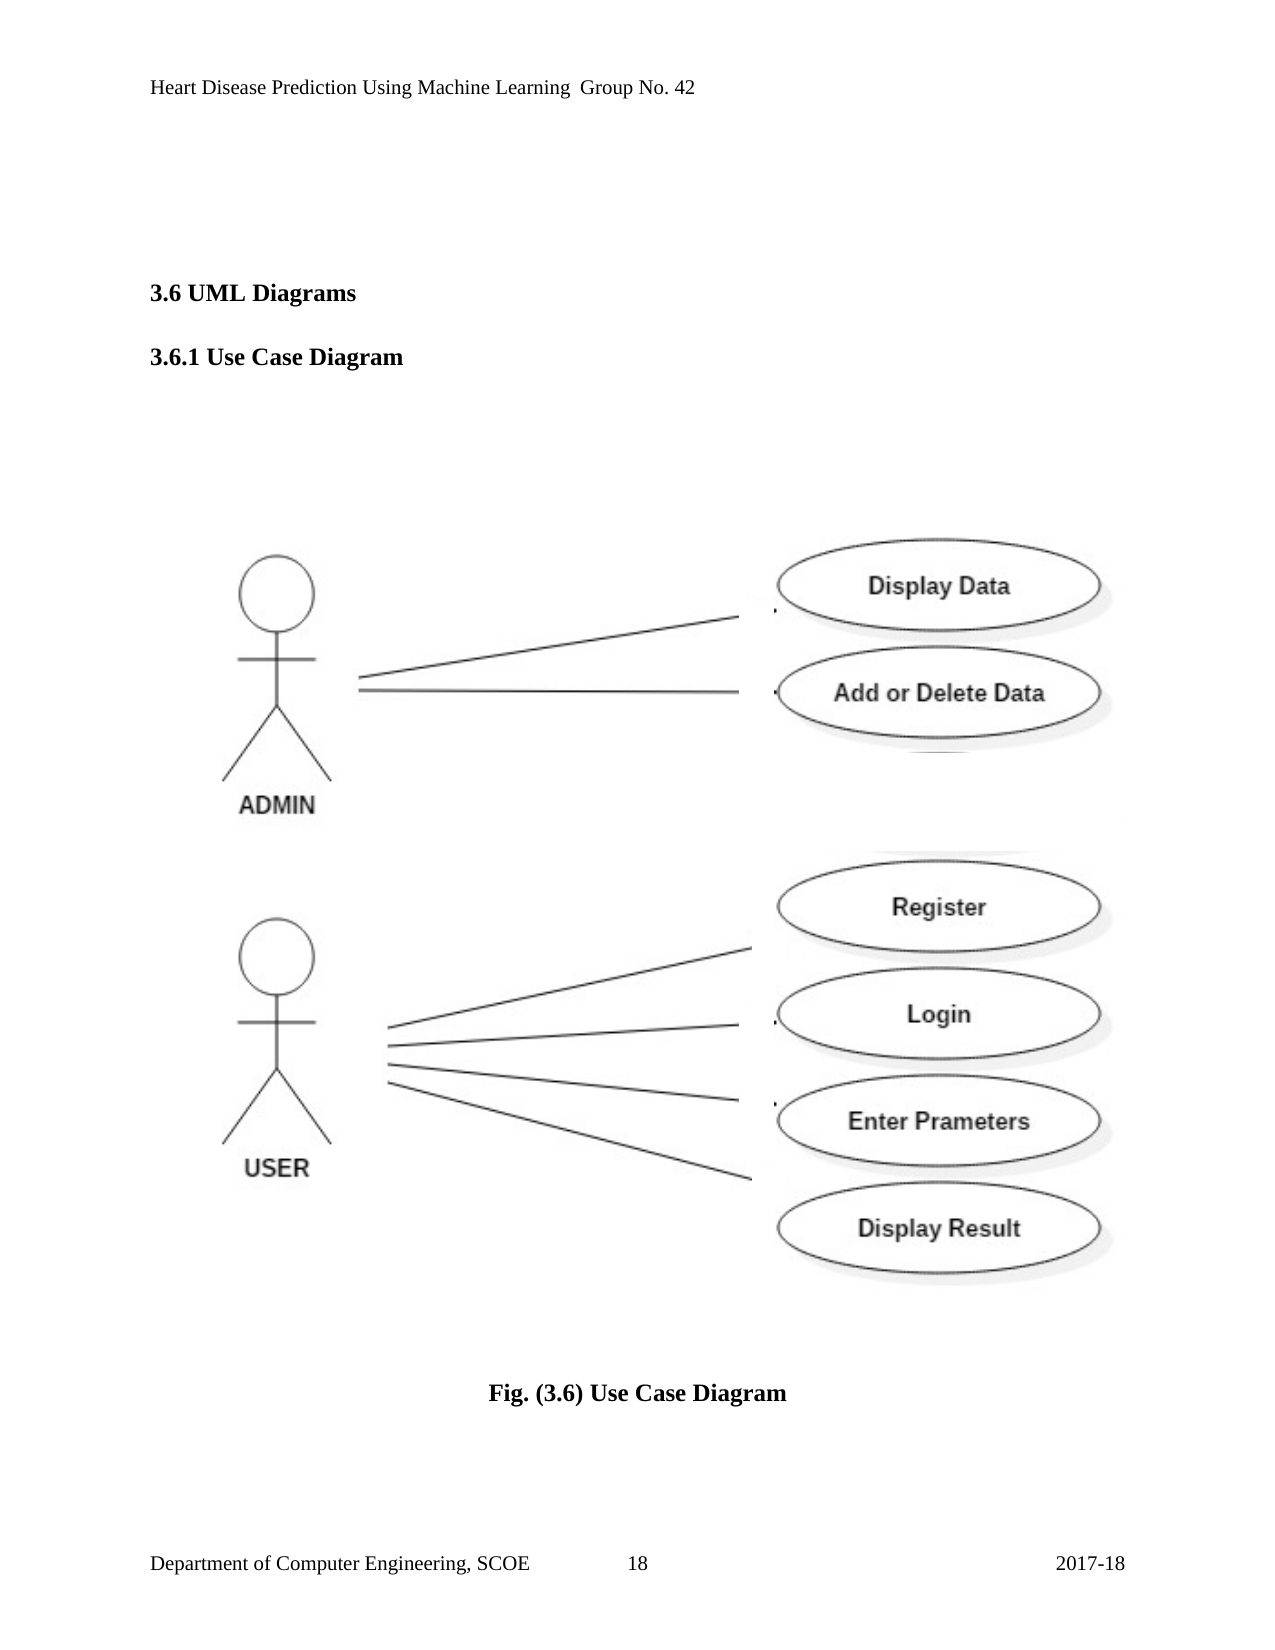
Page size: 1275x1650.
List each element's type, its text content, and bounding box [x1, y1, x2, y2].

text 3.6.1 Use Case Diagram [150, 342, 1125, 371]
text 3.6 UML Diagrams [150, 278, 1125, 307]
text Fig. (3.6) Use Case Diagram [150, 1378, 1125, 1407]
